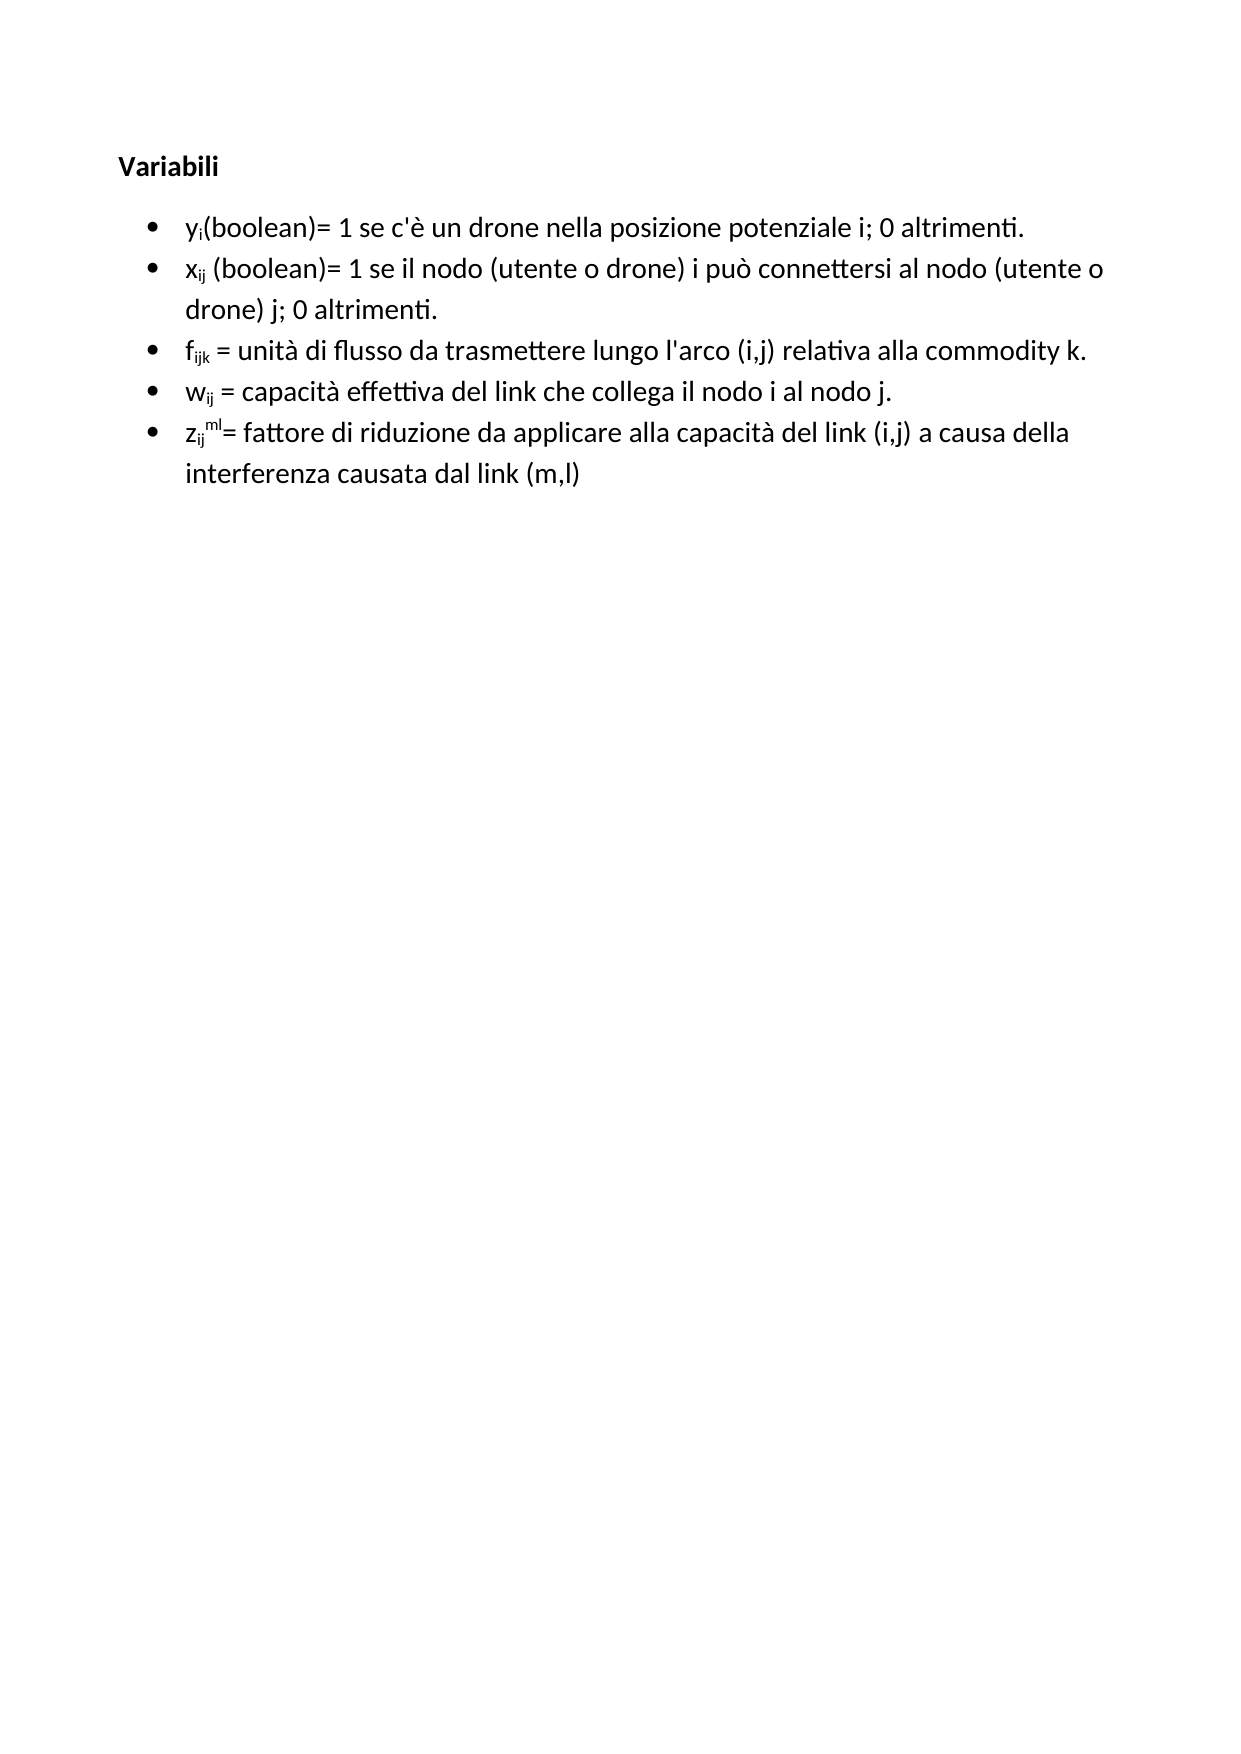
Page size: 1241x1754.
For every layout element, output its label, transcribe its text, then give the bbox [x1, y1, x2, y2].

list yi(boolean)= 1 se c'è un drone nella posizione potenziale i; 0 altrimenti. [148, 209, 1122, 245]
list wij = capacità effettiva del link che collega il nodo i al nodo j. [148, 373, 1122, 409]
list zijml= fattore di riduzione da applicare alla capacità del link (i,j) a causa della interferenza causata dal link (m,l) [148, 414, 1122, 491]
list xij (boolean)= 1 se il nodo (utente o drone) i può connettersi al nodo (utente o drone) j; 0 altrimenti. [148, 250, 1122, 327]
text Variabili [118, 148, 1122, 183]
list fijk = unità di flusso da trasmettere lungo l'arco (i,j) relativa alla commodity k. [148, 332, 1122, 368]
